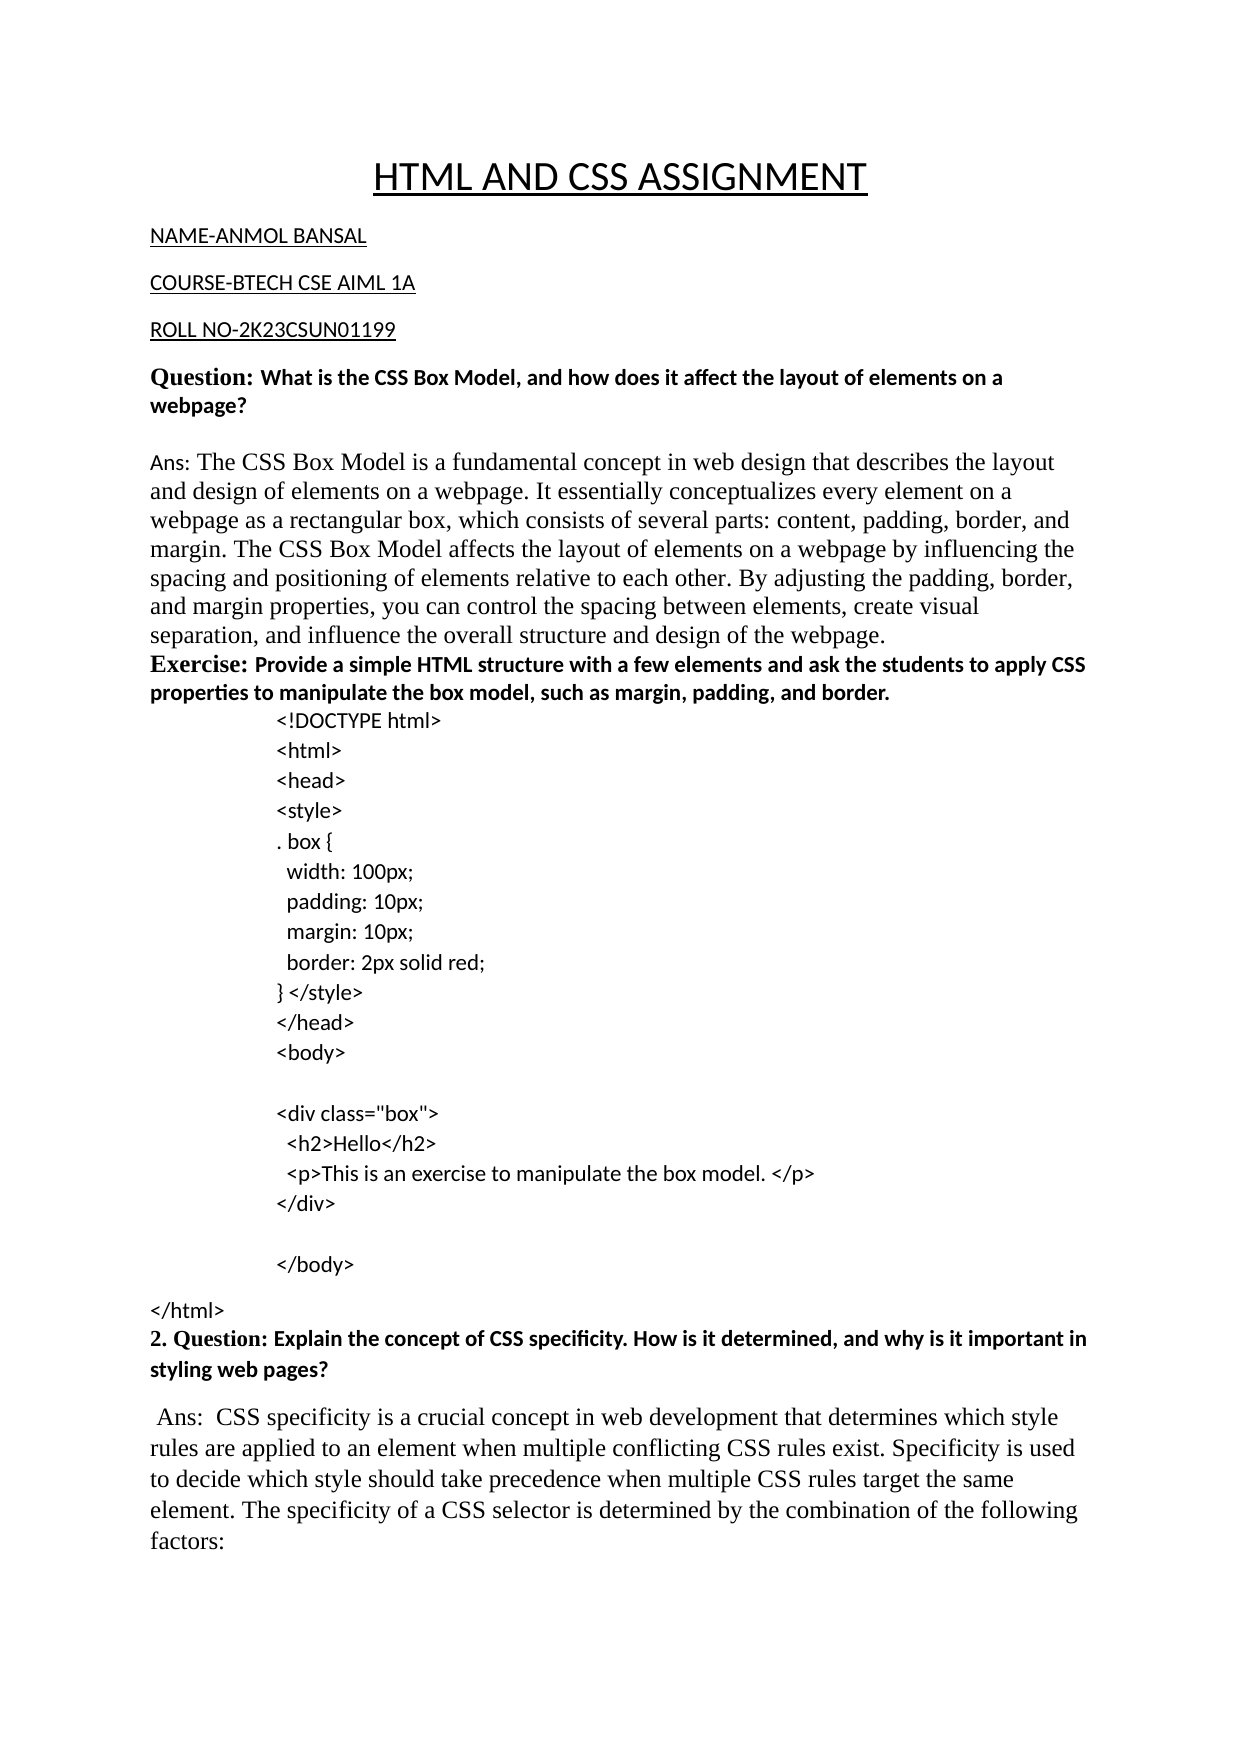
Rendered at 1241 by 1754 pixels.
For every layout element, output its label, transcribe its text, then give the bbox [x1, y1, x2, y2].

list </div> [276, 1189, 1090, 1217]
list padding: 10px; [276, 887, 1090, 915]
text COURSE-BTECH CSE AIML 1A [150, 268, 1090, 296]
list border: 2px solid red; [276, 948, 1090, 976]
list <!DOCTYPE html> [276, 706, 1090, 734]
text 2. Question: Explain the concept of CSS specificity. How is it determined, and why is it important in styling web pages? [150, 1324, 1090, 1383]
text ROLL NO-2K23CSUN01199 [150, 315, 1090, 343]
text NAME-ANMOL BANSAL [150, 222, 1090, 249]
list <body> [276, 1038, 1090, 1066]
list } </style> [276, 978, 1090, 1006]
list </body> [276, 1250, 1090, 1278]
text Question: What is the CSS Box Model, and how does it affect the layout of elements on a webpage? [150, 362, 1090, 419]
list <style> [276, 797, 1090, 824]
text Ans: The CSS Box Model is a fundamental concept in web design that describes the layout and design of elements on a webpage. It essentially conceptualizes every element on a webpage as a rectangular box, which consists of several parts: content, padding, border, and margin. The CSS Box Model affects the layout of elements on a webpage by influencing the spacing and positioning of elements relative to each other. By adjusting the padding, border, and margin properties, you can control the spacing between elements, create visual separation, and influence the overall structure and design of the webpage. [150, 447, 1090, 649]
text </html> [150, 1297, 1090, 1324]
list margin: 10px; [276, 917, 1090, 945]
list <html> [276, 736, 1090, 764]
text Ans: CSS specificity is a crucial concept in web development that determines which style rules are applied to an element when multiple conflicting CSS rules exist. Specificity is used to decide which style should take precedence when multiple CSS rules target the same element. The specificity of a CSS selector is determined by the combination of the following factors: [150, 1402, 1090, 1554]
text Exercise: Provide a simple HTML structure with a few elements and ask the students to apply CSS properties to manipulate the box model, such as margin, padding, and border. [150, 649, 1090, 706]
list <head> [276, 766, 1090, 794]
list width: 100px; [276, 857, 1090, 885]
text HTML AND CSS ASSIGNMENT [150, 150, 1090, 201]
list <p>This is an exercise to manipulate the box model. </p> [276, 1159, 1090, 1187]
list </head> [276, 1008, 1090, 1036]
list <div class="box"> [276, 1099, 1090, 1127]
list . box { [276, 827, 1090, 855]
list <h2>Hello</h2> [276, 1129, 1090, 1157]
